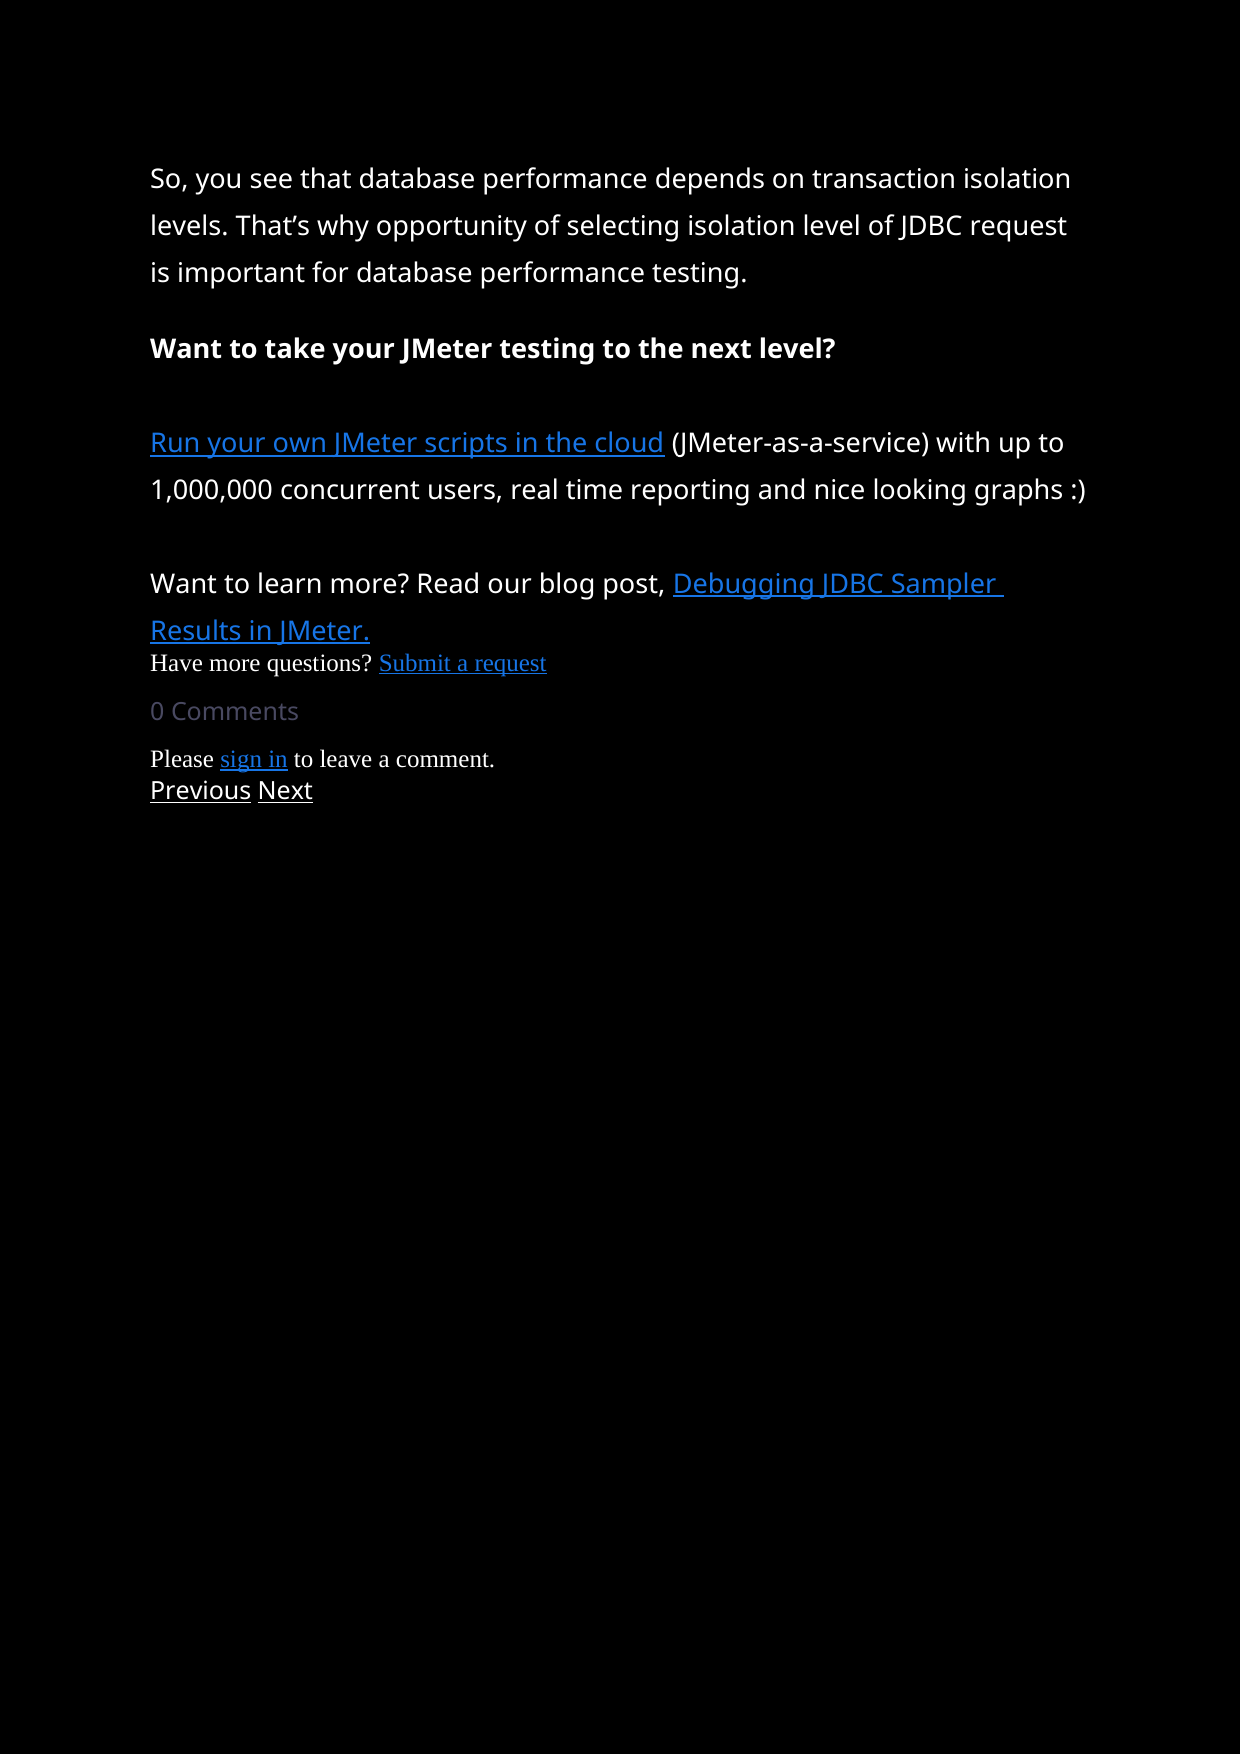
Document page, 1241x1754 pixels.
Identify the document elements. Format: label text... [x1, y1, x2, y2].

text Run your own JMeter scripts in the cloud (JMeter-as-a-service) with up to 1,000,000 concurrent users, real time reporting and nice looking graphs :) [150, 413, 1090, 507]
text So, you see that database performance depends on transaction isolation levels. That’s why opportunity of selecting isolation level of JDBC request is important for database performance testing. [150, 150, 1090, 291]
text Want to learn more? Read our blog post, Debugging JDBC Sampler Results in JMeter. [150, 554, 1090, 648]
text 0 Comments [150, 693, 1090, 727]
text Please sign in to leave a comment. [150, 744, 1090, 773]
text Want to take your JMeter testing to the next level? [150, 320, 1090, 367]
text Have more questions? Submit a request [150, 648, 1090, 677]
text Previous Next [150, 773, 1090, 807]
